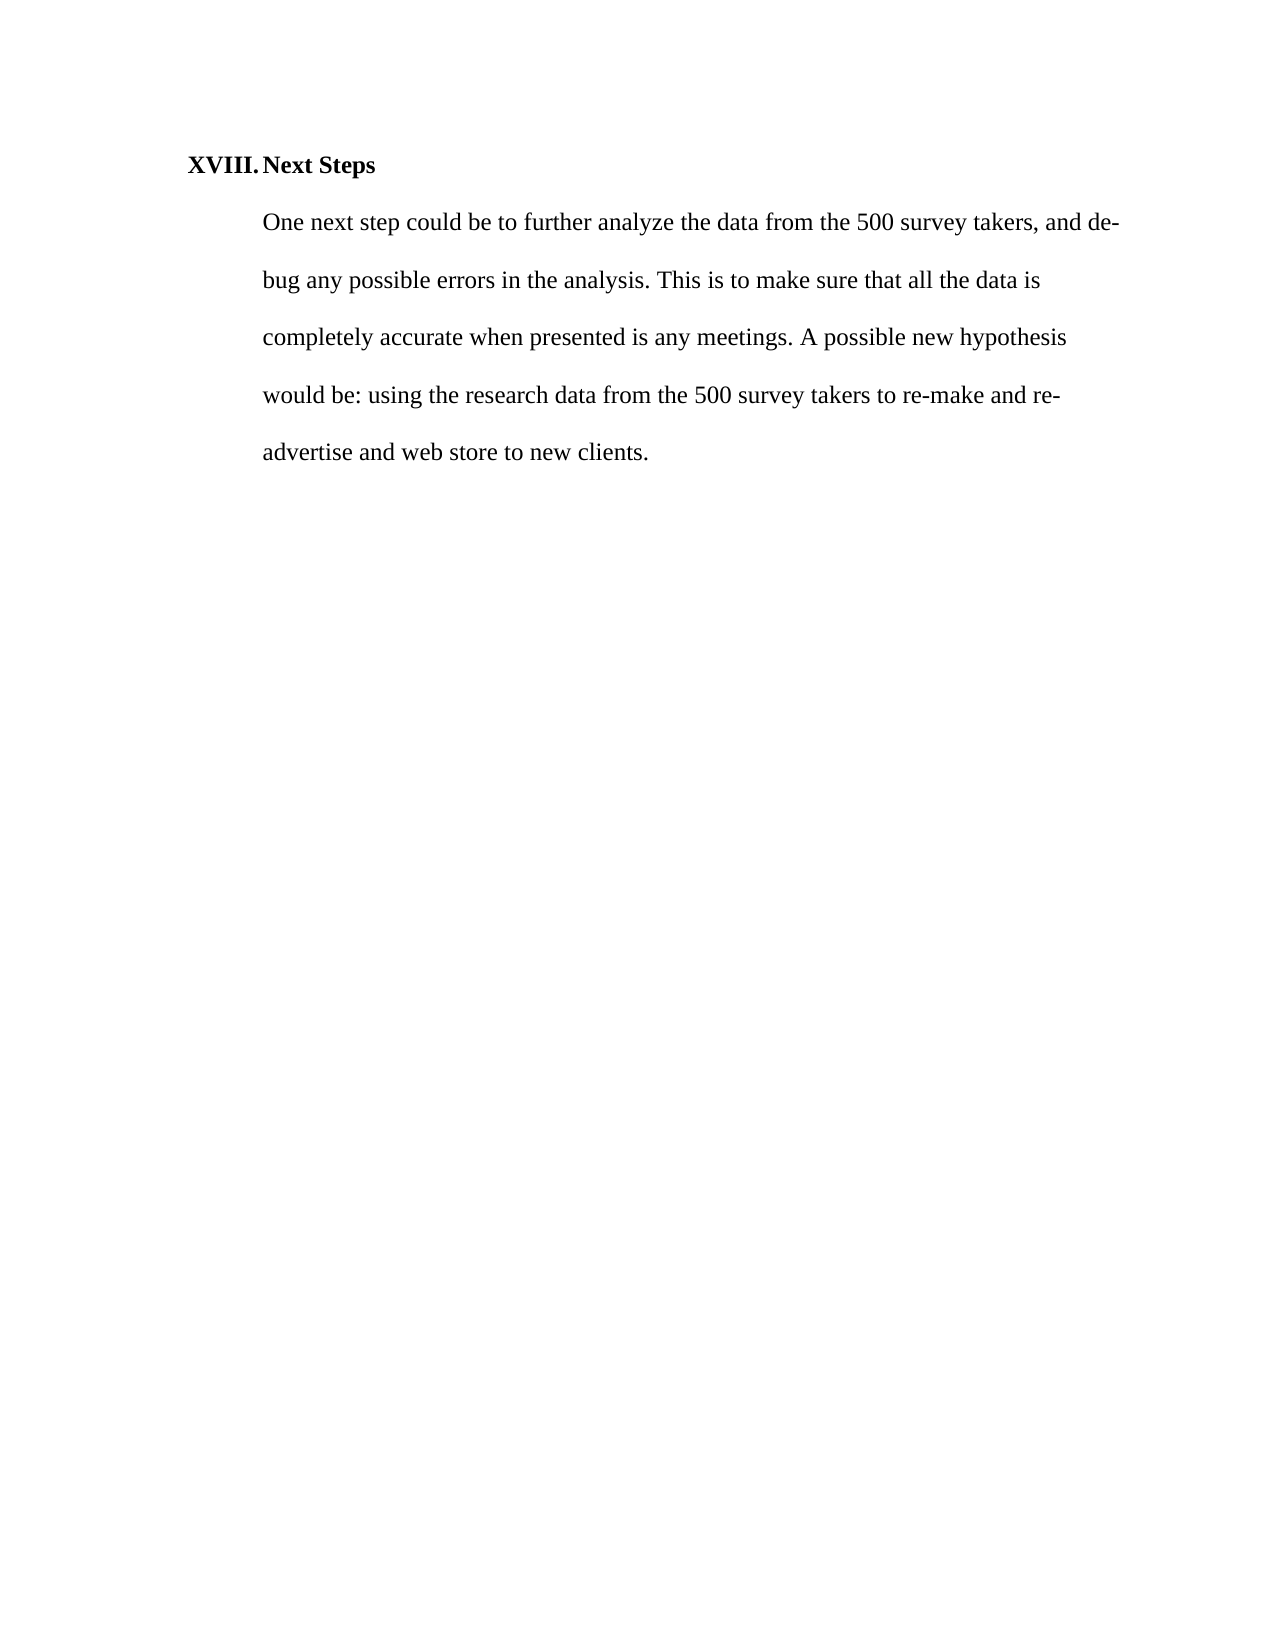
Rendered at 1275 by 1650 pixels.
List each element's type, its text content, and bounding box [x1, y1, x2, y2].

list Next Steps [187, 150, 1125, 179]
list One next step could be to further analyze the data from the 500 survey takers, and de-bug any possible errors in the analysis. This is to make sure that all the data is completely accurate when presented is any meetings. A possible new hypothesis would be: using the research data from the 500 survey takers to re-make and re-advertise and web store to new clients. [262, 207, 1125, 466]
